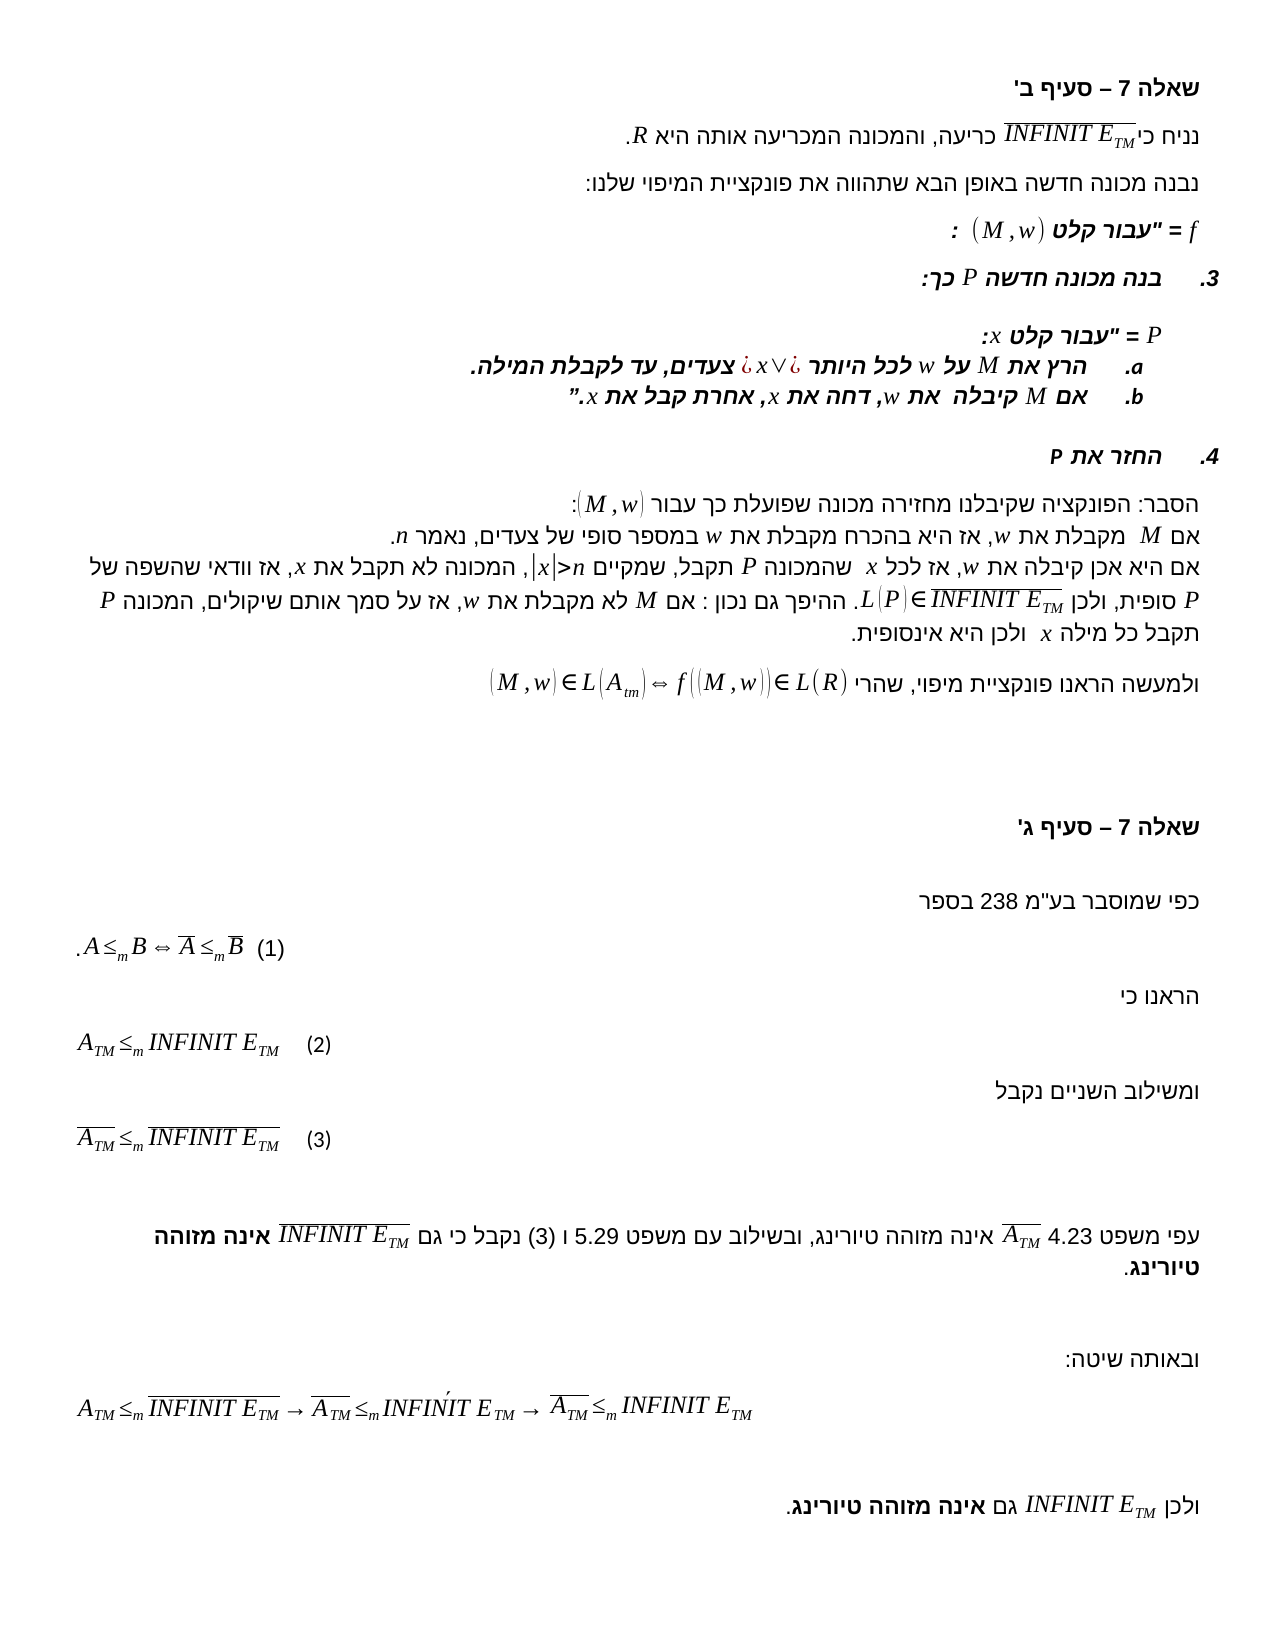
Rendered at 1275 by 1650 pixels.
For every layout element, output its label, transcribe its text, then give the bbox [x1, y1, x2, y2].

list החזר את P [75, 442, 1200, 471]
list הרץ את על לכל היותר צעדים, עד לקבלת המילה. [75, 352, 1125, 380]
text נניח כי כריעה, והמכונה המכריעה אותה היא . [75, 120, 1200, 151]
text שאלה 7 – סעיף ב' [75, 75, 1200, 101]
text הסבר: הפונקציה שקיבלנו מחזירה מכונה שפועלת כך עבור : אם מקבלת את , אז היא בהכרח מקבלת את במספר סופי של צעדים, נאמר . אם היא אכן קיבלה את , אז לכל שהמכונה תקבל, שמקיים , המכונה לא תקבל את , אז וודאי שהשפה של סופית, ולכן . ההיפך גם נכון : אם לא מקבלת את , אז על סמך אותם שיקולים, המכונה תקבל כל מילה ולכן היא אינסופית. [75, 489, 1200, 647]
text כפי שמוסבר בע"מ 238 בספר [75, 859, 1200, 914]
text ומשילוב השניים נקבל [75, 1078, 1200, 1105]
text ולמעשה הראנו פונקציית מיפוי, שהרי [75, 666, 1200, 702]
text הראנו כי [75, 983, 1200, 1009]
text = "עבור קלט : [75, 215, 1200, 245]
text (3) [75, 1123, 1200, 1155]
text עפי משפט 4.23 אינה מזוהה טיורינג, ובשילוב עם משפט 5.29 ו (3) נקבל כי גם אינה מזוהה טיורינג. [75, 1221, 1200, 1280]
text ובאותה שיטה: [75, 1346, 1200, 1372]
list אם קיבלה את , דחה את , אחרת קבל את .” [75, 382, 1125, 440]
text ולכן גם אינה מזוהה טיורינג. [75, 1490, 1200, 1522]
text (1) . [75, 933, 1200, 964]
text נבנה מכונה חדשה באופן הבא שתהווה את פונקציית המיפוי שלנו: [75, 170, 1200, 197]
text שאלה 7 – סעיף ג' [75, 814, 1200, 841]
text (2) [75, 1028, 1200, 1059]
list בנה מכונה חדשה כך: = "עבור קלט : [75, 264, 1200, 350]
